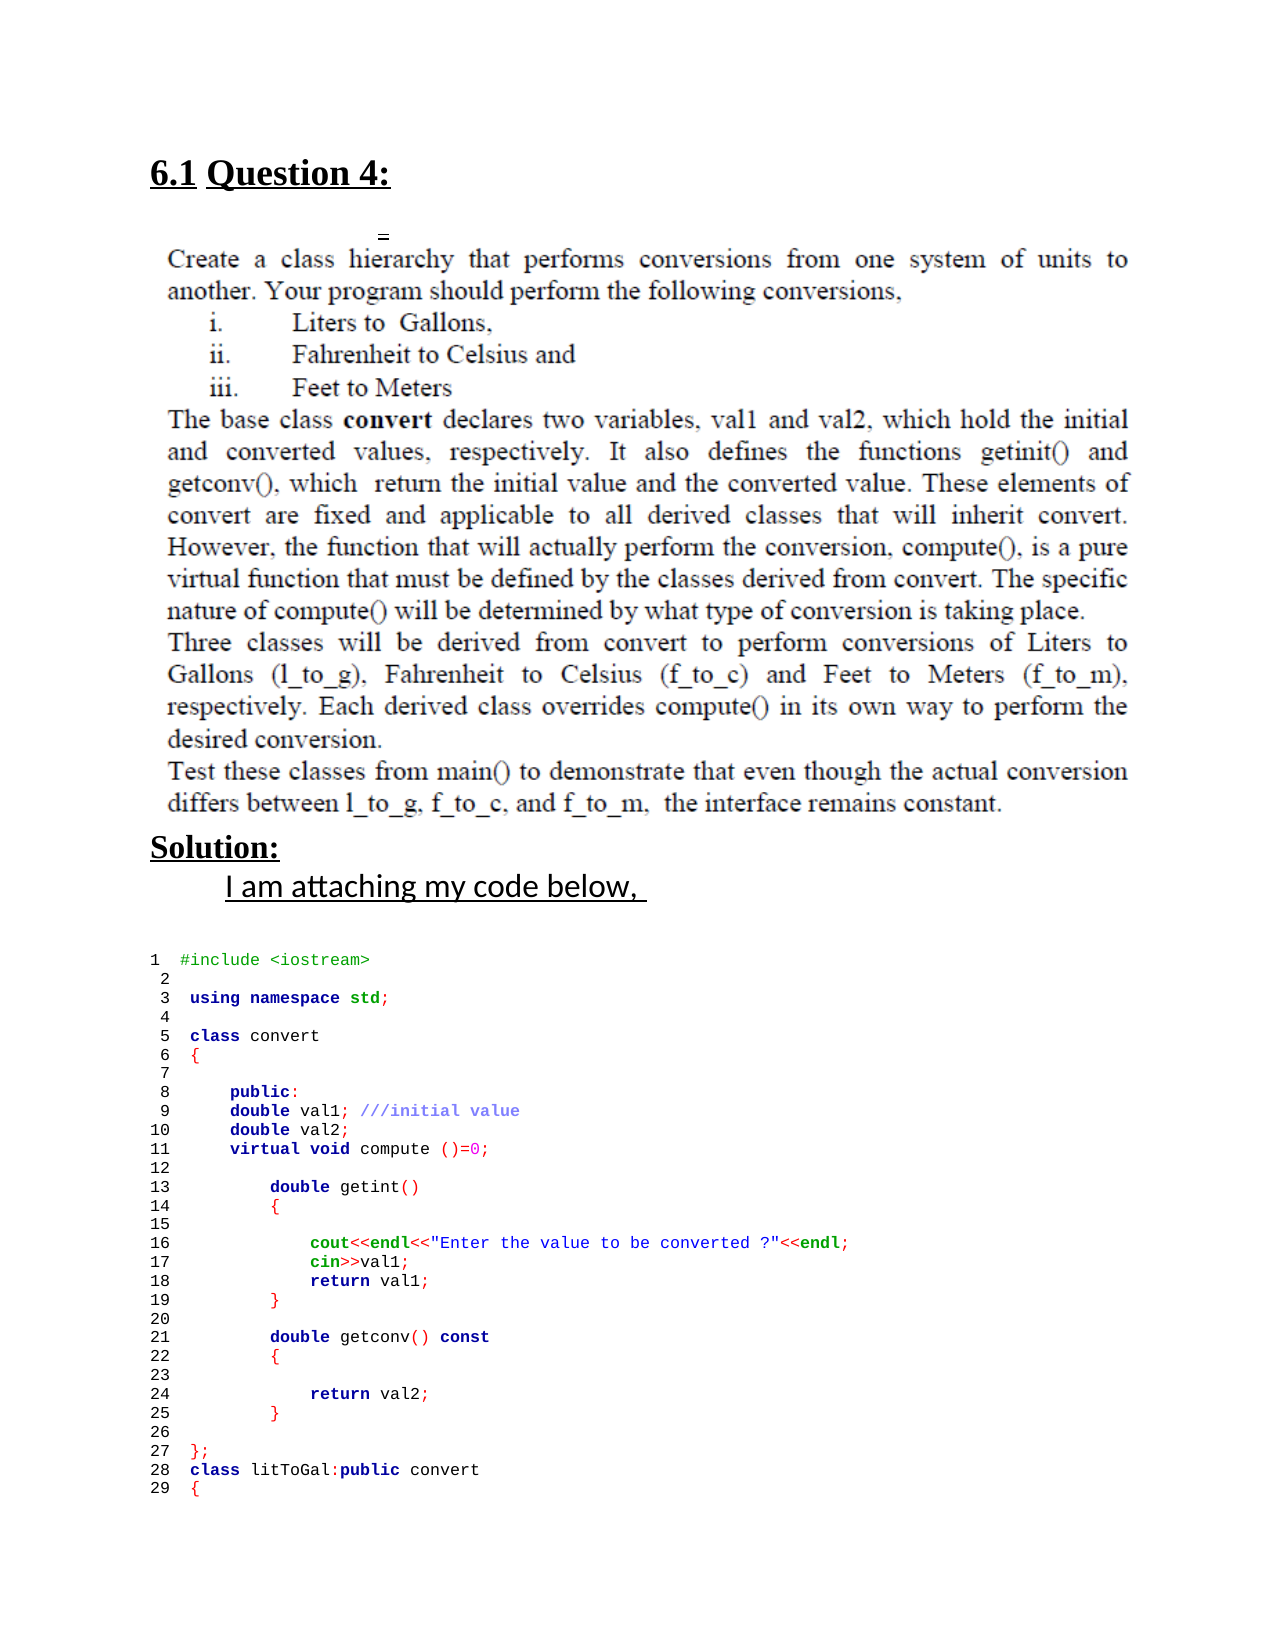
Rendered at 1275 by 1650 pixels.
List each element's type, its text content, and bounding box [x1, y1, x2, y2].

text 5 class convert [150, 1027, 1125, 1046]
text 13 double getint() [150, 1178, 1125, 1197]
text 26 [150, 1423, 1125, 1442]
text 1 #include <iostream> [150, 952, 1125, 971]
text 4 [150, 1008, 1125, 1027]
text 9 double val1; ///initial value [150, 1103, 1125, 1122]
text 16 cout<<endl<<"Enter the value to be converted ?"<<endl; [150, 1235, 1125, 1254]
text 8 public: [150, 1084, 1125, 1103]
text 20 [150, 1310, 1125, 1329]
text 15 [150, 1216, 1125, 1235]
text 18 return val1; [150, 1272, 1125, 1291]
text 12 [150, 1159, 1125, 1178]
title 6.1 Question 4: [150, 150, 1125, 193]
text 25 } [150, 1404, 1125, 1423]
text 22 { [150, 1348, 1125, 1367]
text 28 class litToGal:public convert [150, 1461, 1125, 1480]
text 2 [150, 971, 1125, 990]
title I am attaching my code below, [150, 865, 1125, 906]
text 17 cin>>val1; [150, 1254, 1125, 1272]
text 19 } [150, 1291, 1125, 1310]
title Solution: [150, 827, 1125, 865]
text 21 double getconv() const [150, 1329, 1125, 1348]
text 29 { [150, 1480, 1125, 1499]
text 11 virtual void compute ()=0; [150, 1141, 1125, 1159]
text 24 return val2; [150, 1386, 1125, 1404]
text 23 [150, 1367, 1125, 1386]
text 7 [150, 1065, 1125, 1084]
text 3 using namespace std; [150, 990, 1125, 1008]
text 10 double val2; [150, 1122, 1125, 1141]
text 14 { [150, 1197, 1125, 1216]
text 6 { [150, 1046, 1125, 1065]
picture [150, 241, 1175, 827]
text 27 }; [150, 1442, 1125, 1461]
